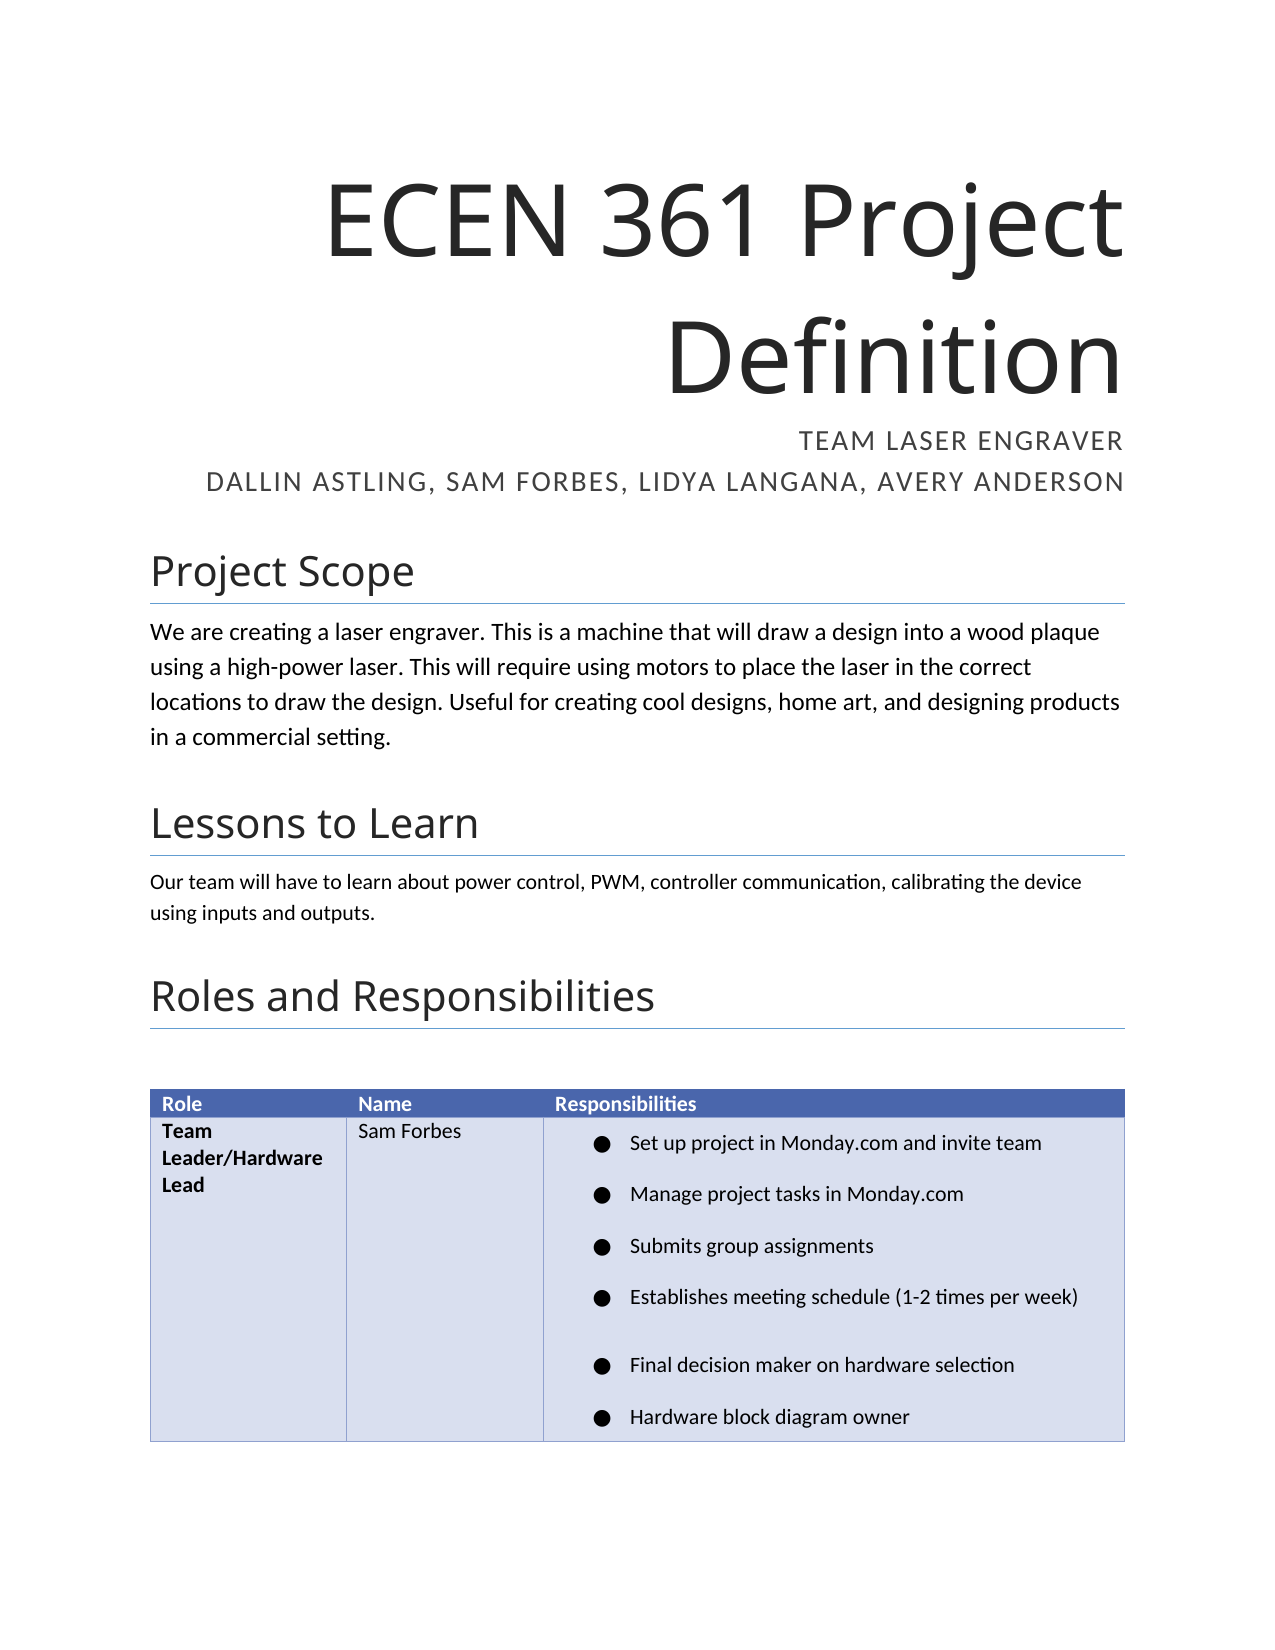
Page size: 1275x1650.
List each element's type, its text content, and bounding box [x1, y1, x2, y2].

table_header Role [151, 1090, 346, 1117]
table_header Responsibilities [544, 1090, 1124, 1117]
subtitle Project Scope [150, 542, 1125, 603]
subtitle Roles and Responsibilities [150, 967, 1125, 1028]
table_cell Sam Forbes [347, 1118, 543, 1441]
text Our team will have to learn about power control, PWM, controller communication, calibrating the device using inputs and outputs. [150, 868, 1125, 926]
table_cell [151, 1118, 346, 1441]
text We are creating a laser engraver. This is a machine that will draw a design into a wood plaque using a high-power laser. This will require using motors to place the laser in the correct locations to draw the design. Useful for creating cool designs, home art, and designing products in a commercial setting. [150, 616, 1125, 752]
table_header Name [347, 1090, 543, 1117]
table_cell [544, 1118, 1124, 1441]
subtitle Lessons to Learn [150, 794, 1125, 855]
subtitle team Laser engraver Dallin AStling, Sam Forbes, Lidya Langana, avery anderson [150, 422, 1125, 499]
